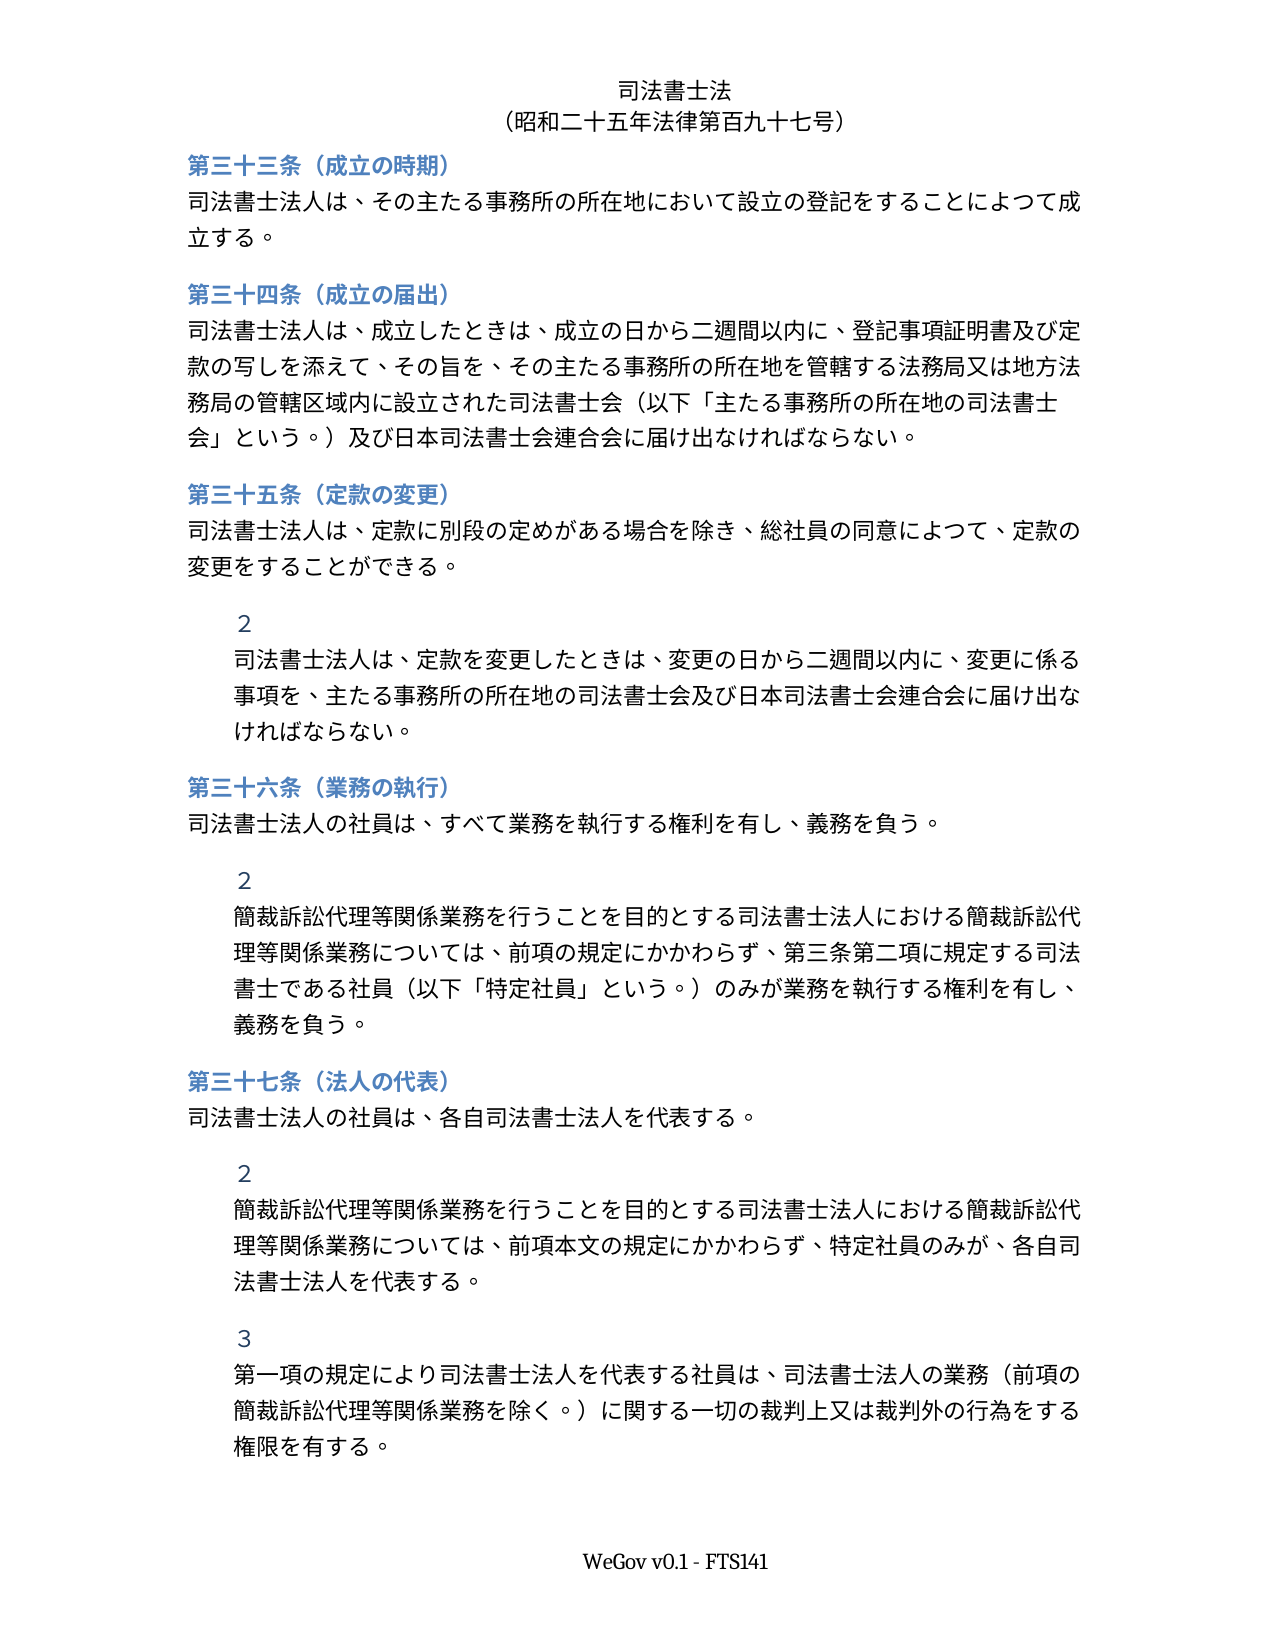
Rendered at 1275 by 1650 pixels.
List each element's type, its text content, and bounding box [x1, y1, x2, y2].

subtitle 第三十五条（定款の変更） [187, 479, 1087, 510]
subtitle ２ [233, 1158, 1087, 1189]
text 簡裁訴訟代理等関係業務を行うことを目的とする司法書士法人における簡裁訴訟代理等関係業務については、前項本文の規定にかかわらず、特定社員のみが、各自司法書士法人を代表する。 [233, 1194, 1087, 1297]
subtitle ２ [233, 865, 1087, 896]
subtitle 第三十三条（成立の時期） [187, 150, 1087, 181]
subtitle 第三十四条（成立の届出） [187, 279, 1087, 310]
subtitle ２ [233, 608, 1087, 639]
subtitle ３ [233, 1323, 1087, 1354]
subtitle 第三十七条（法人の代表） [187, 1066, 1087, 1097]
text 第一項の規定により司法書士法人を代表する社員は、司法書士法人の業務（前項の簡裁訴訟代理等関係業務を除く。）に関する一切の裁判上又は裁判外の行為をする権限を有する。 [233, 1359, 1087, 1462]
text 司法書士法人は、定款を変更したときは、変更の日から二週間以内に、変更に係る事項を、主たる事務所の所在地の司法書士会及び日本司法書士会連合会に届け出なければならない。 [233, 644, 1087, 747]
text 司法書士法人の社員は、すべて業務を執行する権利を有し、義務を負う。 [187, 808, 1087, 839]
subtitle 第三十六条（業務の執行） [187, 772, 1087, 804]
text 司法書士法人は、成立したときは、成立の日から二週間以内に、登記事項証明書及び定款の写しを添えて、その旨を、その主たる事務所の所在地を管轄する法務局又は地方法務局の管轄区域内に設立された司法書士会（以下「主たる事務所の所在地の司法書士会」という。）及び日本司法書士会連合会に届け出なければならない。 [187, 314, 1087, 454]
text 司法書士法人の社員は、各自司法書士法人を代表する。 [187, 1102, 1087, 1133]
text 司法書士法人は、定款に別段の定めがある場合を除き、総社員の同意によつて、定款の変更をすることができる。 [187, 515, 1087, 582]
text 簡裁訴訟代理等関係業務を行うことを目的とする司法書士法人における簡裁訴訟代理等関係業務については、前項の規定にかかわらず、第三条第二項に規定する司法書士である社員（以下「特定社員」という。）のみが業務を執行する権利を有し、義務を負う。 [233, 901, 1087, 1040]
text 司法書士法人は、その主たる事務所の所在地において設立の登記をすることによつて成立する。 [187, 186, 1087, 253]
